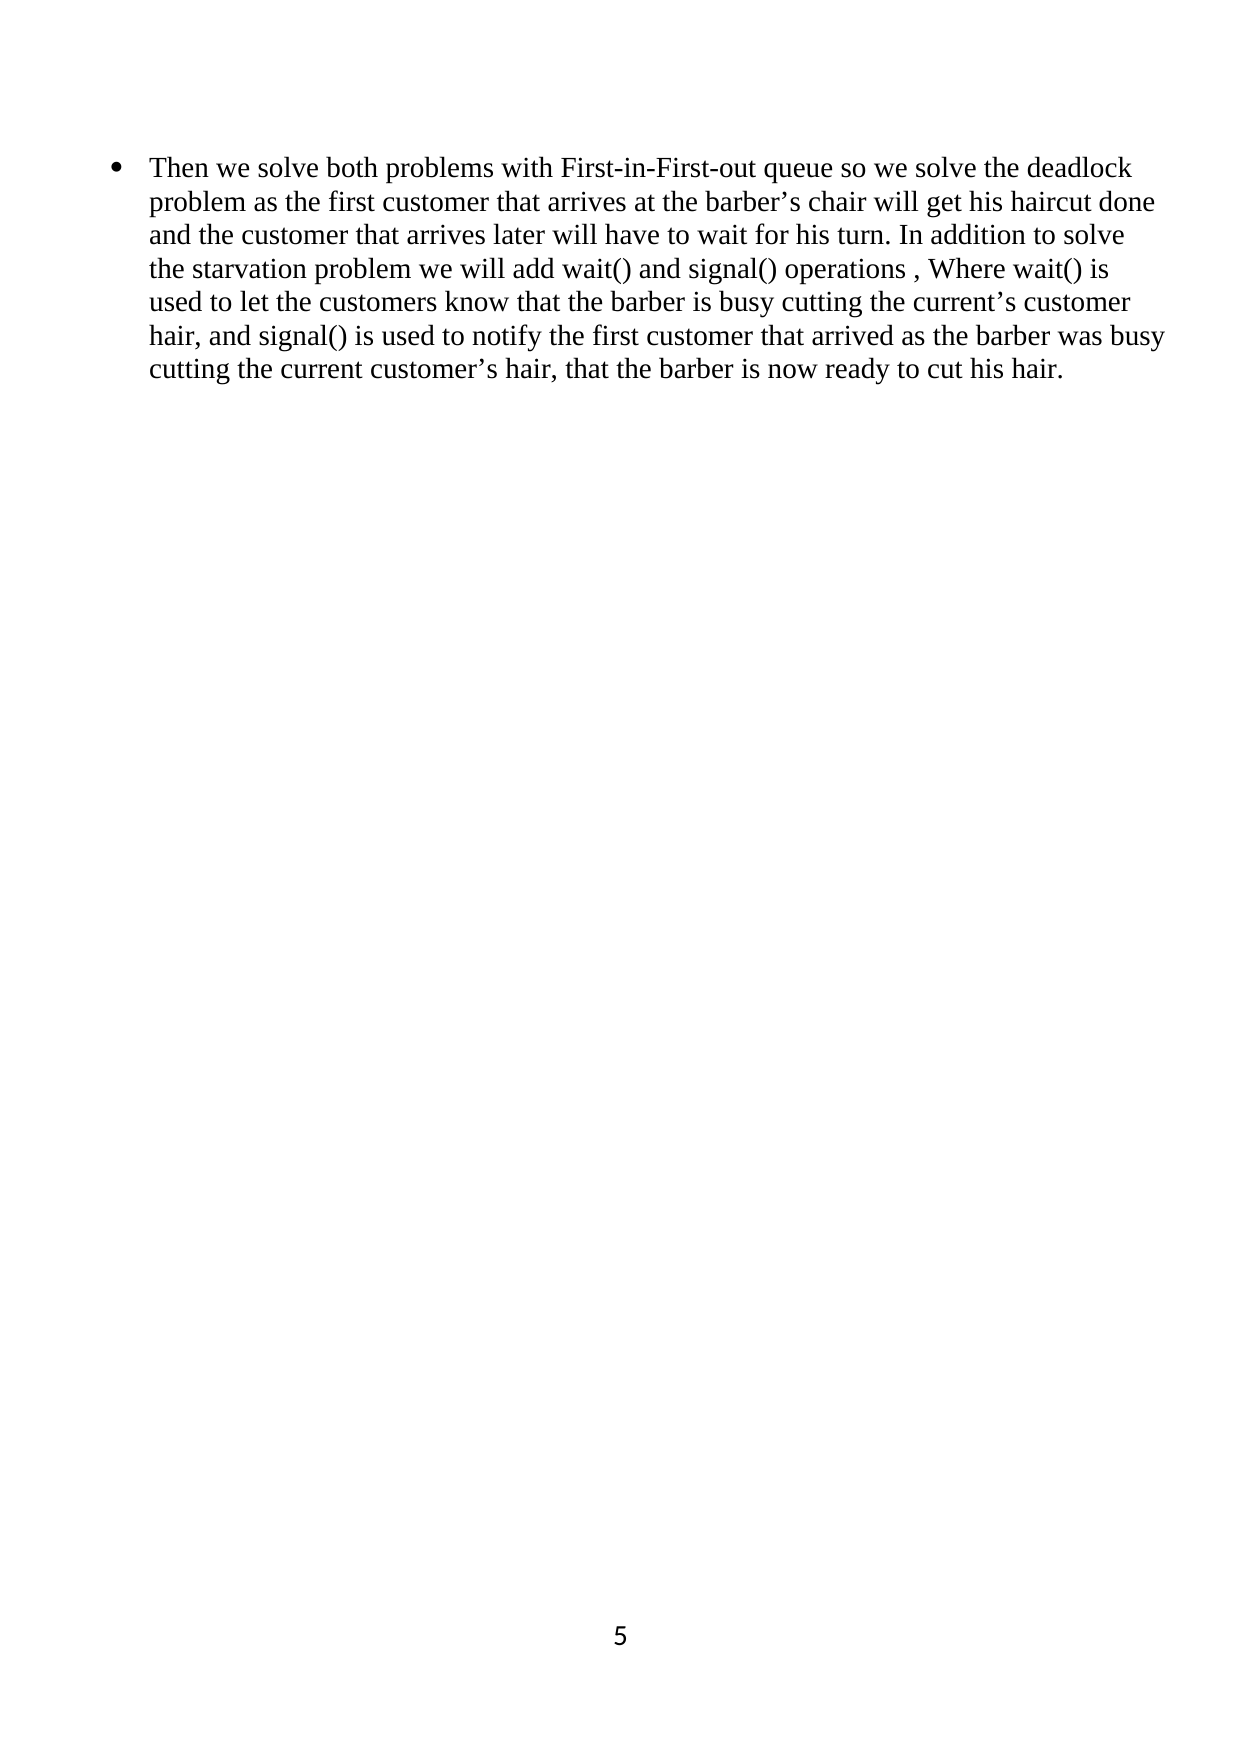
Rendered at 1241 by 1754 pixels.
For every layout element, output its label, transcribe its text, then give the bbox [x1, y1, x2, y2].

list Then we solve both problems with First-in-First-out queue so we solve the deadlock problem as the first customer that arrives at the barber’s chair will get his haircut done and the customer that arrives later will have to wait for his turn. In addition to solve the starvation problem we will add wait() and signal() operations , Where wait() is used to let the customers know that the barber is busy cutting the current’s customer hair, and signal() is used to notify the first customer that arrived as the barber was busy cutting the current customer’s hair, that the barber is now ready to cut his hair. [111, 150, 1167, 385]
